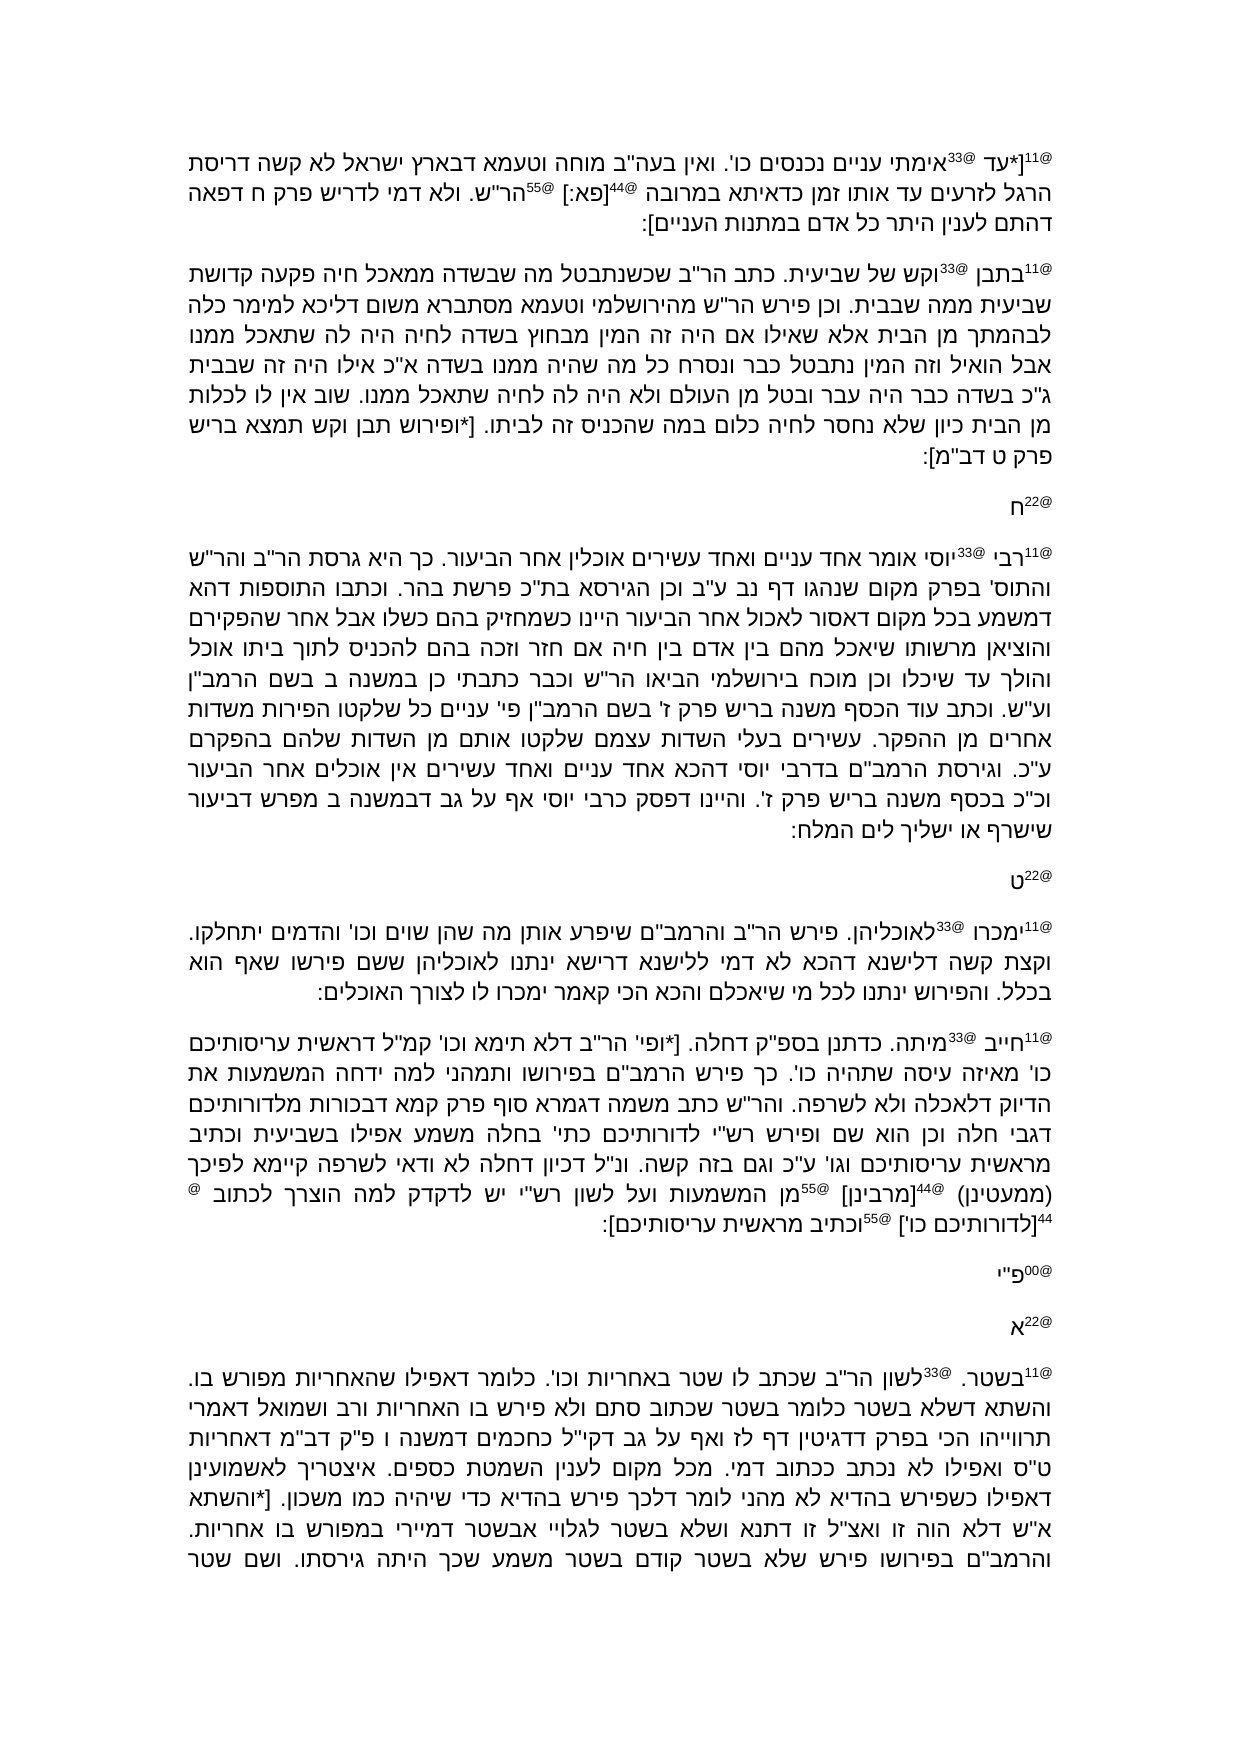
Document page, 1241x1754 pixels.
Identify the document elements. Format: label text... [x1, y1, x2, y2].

text @22א [187, 1313, 1053, 1340]
text @22ט [187, 868, 1053, 894]
text @11[*עד @33אימתי עניים נכנסים כו'. ואין בעה"ב מוחה וטעמא דבארץ ישראל לא קשה דריסת הרגל לזרעים עד אותו זמן כדאיתא במרובה @44[פא:] @55הר"ש. ולא דמי לדריש פרק ח דפאה דהתם לענין היתר כל אדם במתנות העניים]: [187, 150, 1053, 237]
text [187, 1364, 1053, 1572]
text @11בתבן @33וקש של שביעית. כתב הר"ב שכשנתבטל מה שבשדה ממאכל חיה פקעה קדושת שביעית ממה שבבית. וכן פירש הר"ש מהירושלמי וטעמא מסתברא משום דליכא למימר כלה לבהמתך מן הבית אלא שאילו אם היה זה המין מבחוץ בשדה לחיה היה לה שתאכל ממנו אבל הואיל וזה המין נתבטל כבר ונסרח כל מה שהיה ממנו בשדה א"כ אילו היה זה שבבית ג"כ בשדה כבר היה עבר ובטל מן העולם ולא היה לה לחיה שתאכל ממנו. שוב אין לו לכלות מן הבית כיון שלא נחסר לחיה כלום במה שהכניס זה לביתו. [*ופירוש תבן וקש תמצא בריש פרק ט דב"מ]: [187, 261, 1053, 469]
text @11חייב @33מיתה. כדתנן בספ"ק דחלה. [*ופי' הר"ב דלא תימא וכו' קמ"ל דראשית עריסותיכם כו' מאיזה עיסה שתהיה כו'. כך פירש הרמב"ם בפירושו ותמהני למה ידחה המשמעות את הדיוק דלאכלה ולא לשרפה. והר"ש כתב משמה דגמרא סוף פרק קמא דבכורות מלדורותיכם דגבי חלה וכן הוא שם ופירש רש"י לדורותיכם כתי' בחלה משמע אפילו בשביעית וכתיב מראשית עריסותיכם וגו' ע"כ וגם בזה קשה. ונ"ל דכיון דחלה לא ודאי לשרפה קיימא לפיכך (ממעטינן) @44[מרבינן] @55מן המשמעות ועל לשון רש"י יש לדקדק למה הוצרך לכתוב @44[לדורותיכם כו'] @55וכתיב מראשית עריסותיכם]: [187, 1030, 1053, 1238]
text @00פ"י [187, 1262, 1053, 1289]
text @11ימכרו @33לאוכליהן. פירש הר"ב והרמב"ם שיפרע אותן מה שהן שוים וכו' והדמים יתחלקו. וקצת קשה דלישנא דהכא לא דמי ללישנא דרישא ינתנו לאוכליהן ששם פירשו שאף הוא בכלל. והפירוש ינתנו לכל מי שיאכלם והכא הכי קאמר ימכרו לו לצורך האוכלים: [187, 919, 1053, 1006]
text @22ח [187, 494, 1053, 520]
text @11רבי @33יוסי אומר אחד עניים ואחד עשירים אוכלין אחר הביעור. כך היא גרסת הר"ב והר"ש והתוס' בפרק מקום שנהגו דף נב ע"ב וכן הגירסא בת"כ פרשת בהר. וכתבו התוספות דהא דמשמע בכל מקום דאסור לאכול אחר הביעור היינו כשמחזיק בהם כשלו אבל אחר שהפקירם והוציאן מרשותו שיאכל מהם בין אדם בין חיה אם חזר וזכה בהם להכניס לתוך ביתו אוכל והולך עד שיכלו וכן מוכח בירושלמי הביאו הר"ש וכבר כתבתי כן במשנה ב בשם הרמב"ן וע"ש. וכתב עוד הכסף משנה בריש פרק ז' בשם הרמב"ן פי' עניים כל שלקטו הפירות משדות אחרים מן ההפקר. עשירים בעלי השדות עצמם שלקטו אותם מן השדות שלהם בהפקרם ע"כ. וגירסת הרמב"ם בדרבי יוסי דהכא אחד עניים ואחד עשירים אין אוכלים אחר הביעור וכ"כ בכסף משנה בריש פרק ז'. והיינו דפסק כרבי יוסי אף על גב דבמשנה ב מפרש דביעור שישרף או ישליך לים המלח: [187, 545, 1053, 843]
